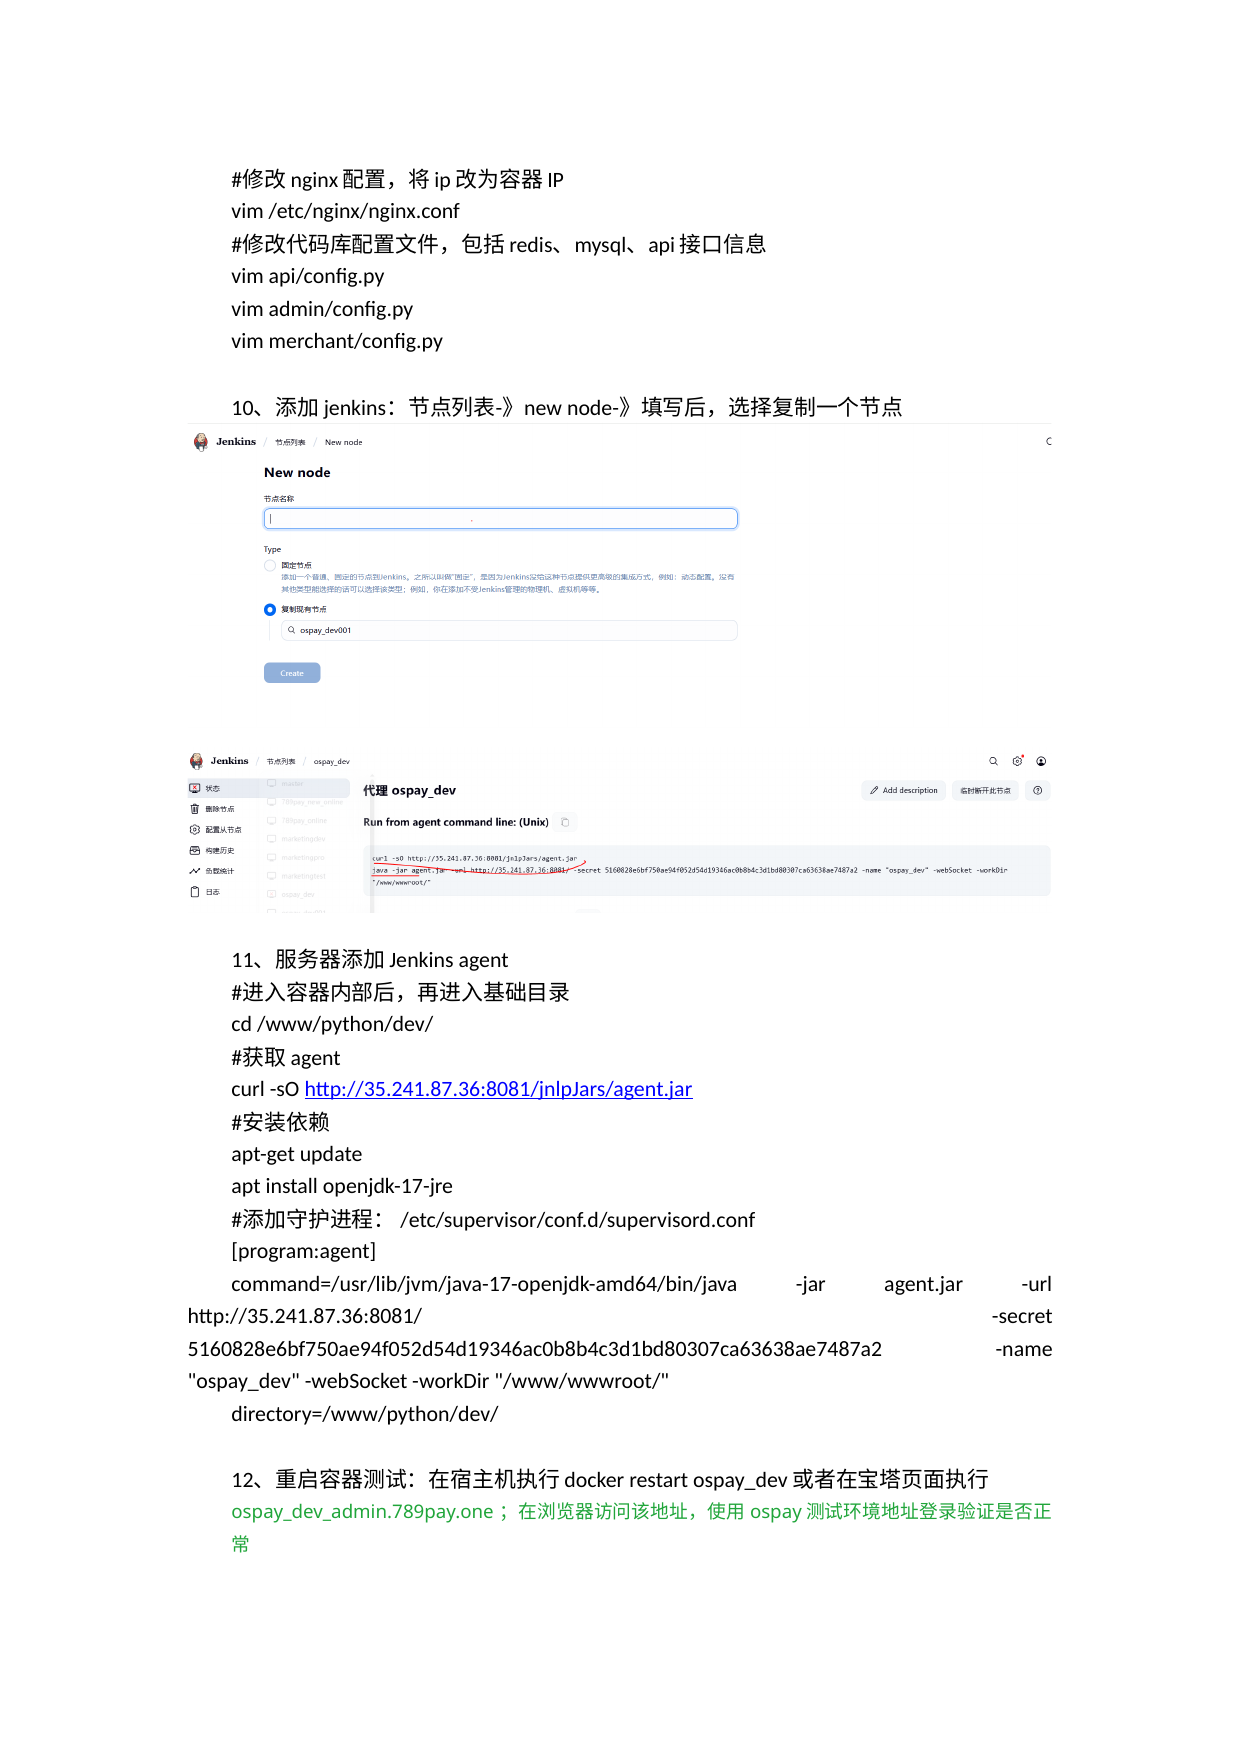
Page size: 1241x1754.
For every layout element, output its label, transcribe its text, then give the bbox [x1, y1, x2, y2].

list #修改代码库配置文件，包括redis、mysql、api接口信息 [187, 227, 1053, 259]
list cd /www/python/dev/ [187, 1007, 1053, 1039]
list apt-get update [187, 1137, 1053, 1169]
list #安装依赖 [187, 1104, 1053, 1137]
list #进入容器内部后，再进入基础目录 [231, 974, 1053, 1007]
list ospay_dev_admin.789pay.one ；在浏览器访问该地址，使用ospay测试环境地址登录验证是否正常 [231, 1494, 1053, 1559]
list #添加守护进程： /etc/supervisor/conf.d/supervisord.conf [187, 1202, 1053, 1234]
list command=/usr/lib/jvm/java-17-openjdk-amd64/bin/java -jar agent.jar -url http://35.241.87.36:8081/ -secret 5160828e6bf750ae94f052d54d19346ac0b8b4c3d1bd80307ca63638ae7487a2 -name "ospay_dev" -webSocket -workDir "/www/wwwroot/" [187, 1267, 1053, 1397]
picture [187, 747, 1053, 913]
list vim /etc/nginx/nginx.conf [187, 194, 1053, 227]
list 服务器添加Jenkins agent [187, 942, 1053, 974]
list [program:agent] [187, 1234, 1053, 1267]
list curl -sO http://35.241.87.36:8081/jnlpJars/agent.jar [187, 1072, 1053, 1104]
list vim api/config.py [187, 259, 1053, 292]
list apt install openjdk-17-jre [187, 1169, 1053, 1202]
picture [187, 422, 1052, 728]
list 重启容器测试：在宿主机执行docker restart ospay_dev或者在宝塔页面执行 [187, 1462, 1053, 1494]
list #获取agent [231, 1039, 1053, 1072]
list directory=/www/python/dev/ [187, 1397, 1053, 1429]
list 添加jenkins：节点列表-》new node-》填写后，选择复制一个节点 [187, 389, 1053, 422]
list vim merchant/config.py [187, 324, 1053, 357]
list vim admin/config.py [187, 292, 1053, 324]
list #修改nginx配置，将ip改为容器IP [187, 162, 1053, 194]
